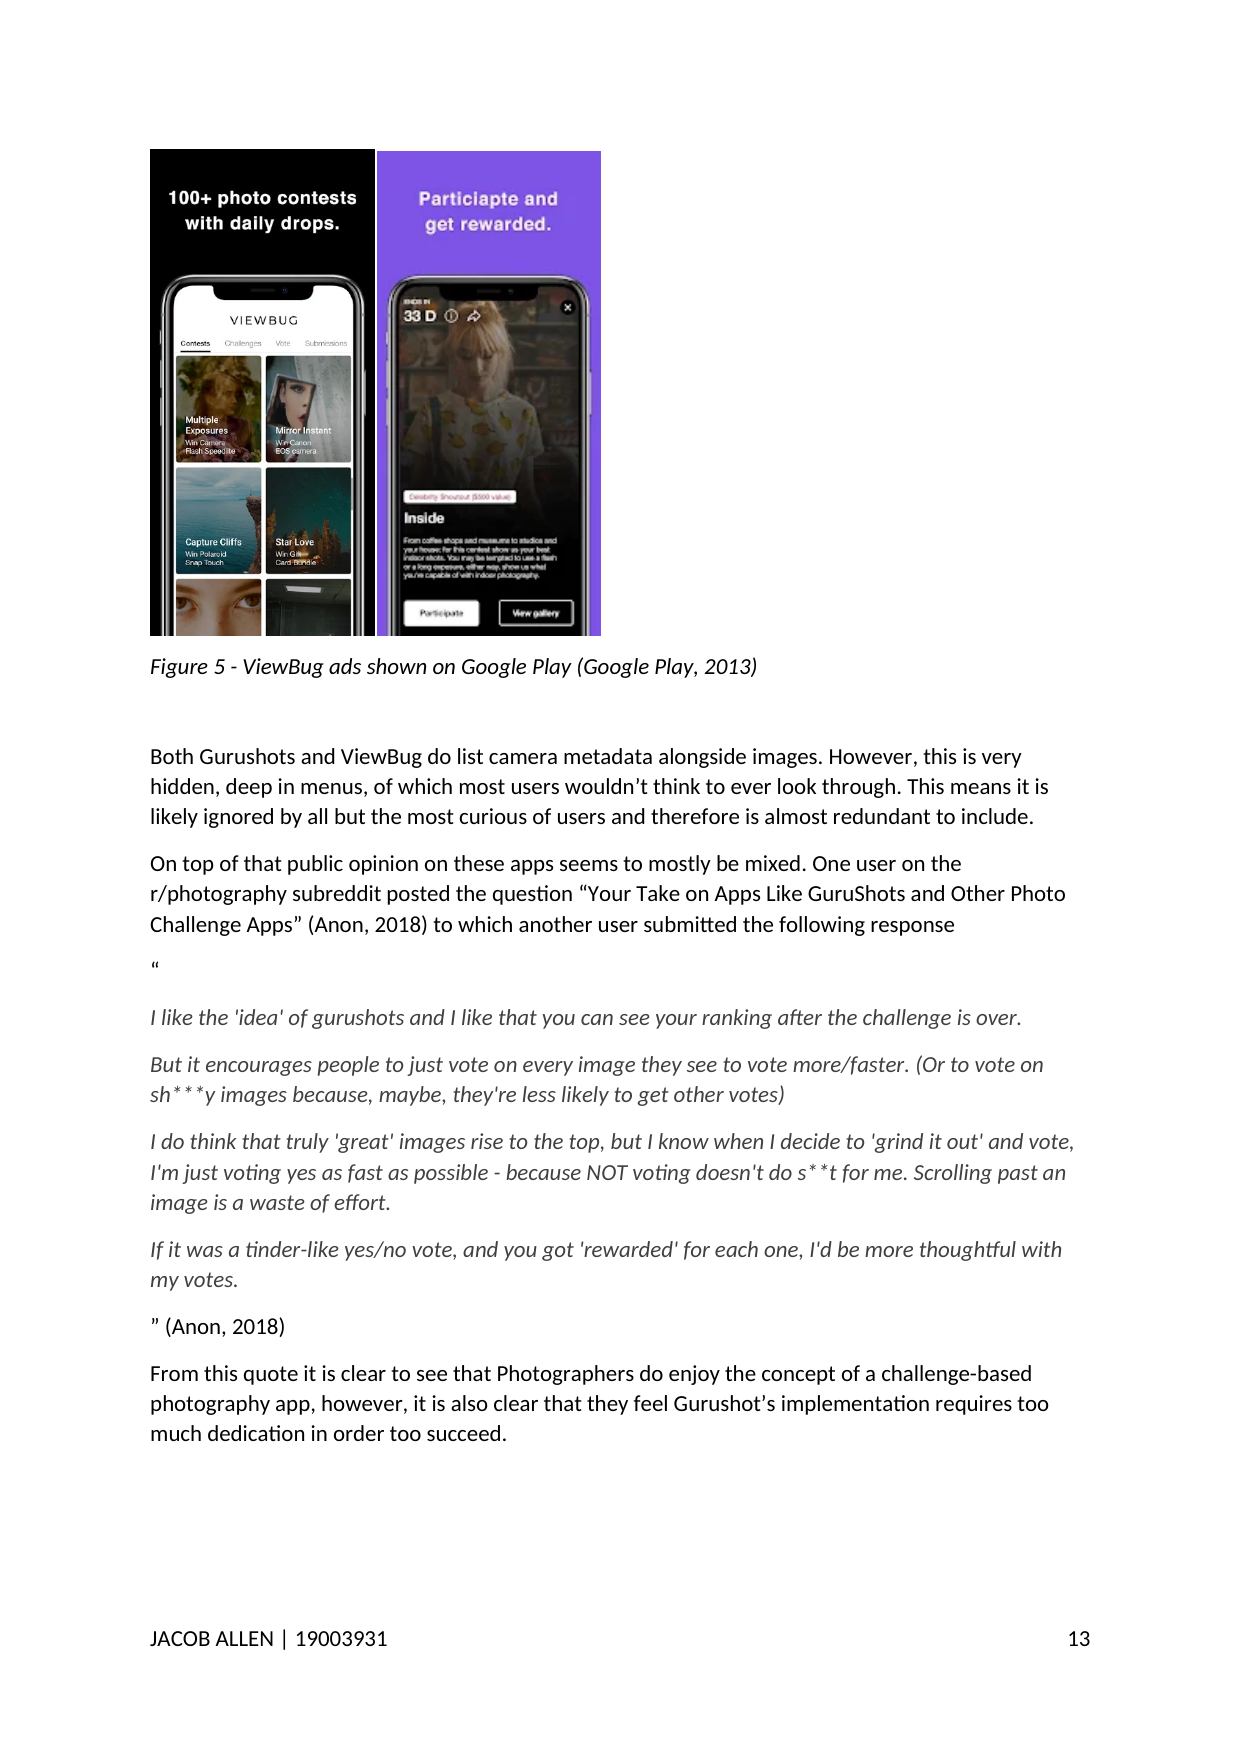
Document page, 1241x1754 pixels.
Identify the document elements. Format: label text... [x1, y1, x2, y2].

picture [150, 149, 375, 636]
picture [377, 151, 601, 636]
text Both Gurushots and ViewBug do list camera metadata alongside images. However, this is very hidden, deep in menus, of which most users wouldn’t think to ever look through. This means it is likely ignored by all but the most curious of users and therefore is almost redundant to include. [150, 742, 1090, 831]
text I like the 'idea' of gurushots and I like that you can see your ranking after the challenge is over. [150, 1003, 1090, 1032]
text Figure 5 - ViewBug ads shown on Google Play (Google Play, 2013) [150, 652, 1090, 681]
text ” (Anon, 2018) [150, 1312, 1090, 1340]
text But it encourages people to just vote on every image they see to vote more/faster. (Or to vote on sh***y images because, maybe, they're less likely to get other votes) [150, 1050, 1090, 1109]
text “ [150, 957, 1090, 985]
text If it was a tinder-like yes/no vote, and you got 'rewarded' for each one, I'd be more thoughtful with my votes. [150, 1235, 1090, 1293]
text On top of that public opinion on these apps seems to mostly be mixed. One user on the r/photography subreddit posted the question “Your Take on Apps Like GuruShots and Other Photo Challenge Apps” (Anon, 2018) to which another user submitted the following response [150, 849, 1090, 938]
text From this quote it is clear to see that Photographers do enjoy the concept of a challenge-based photography app, however, it is also clear that they feel Gurushot’s implementation requires too much dedication in order too succeed. [150, 1359, 1090, 1447]
text I do think that truly 'great' images rise to the top, but I know when I decide to 'grind it out' and vote, I'm just voting yes as fast as possible - because NOT voting doesn't do s**t for me. Scrolling past an image is a waste of effort. [150, 1127, 1090, 1216]
